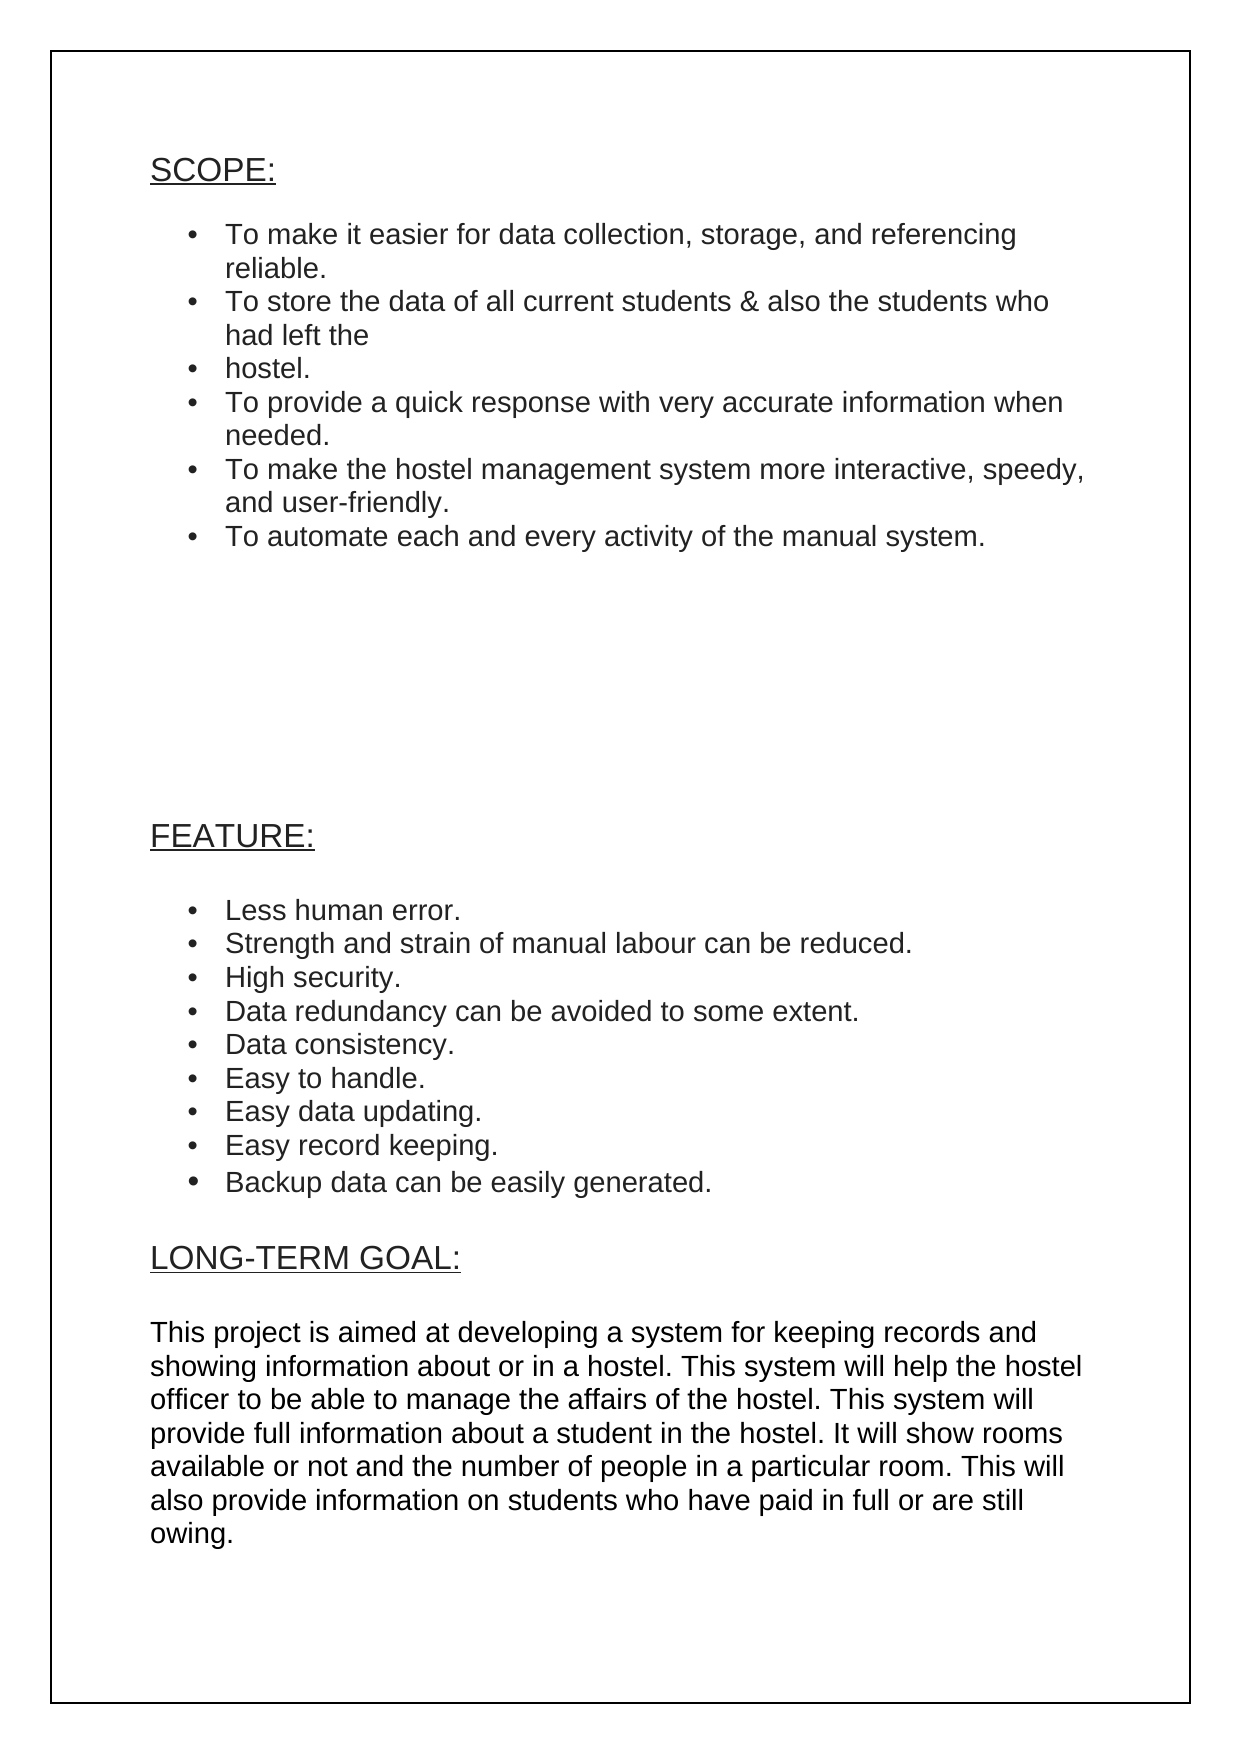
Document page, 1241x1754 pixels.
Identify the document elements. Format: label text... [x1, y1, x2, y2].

list Backup data can be easily generated. [187, 1161, 1090, 1200]
list To make it easier for data collection, storage, and referencing reliable. [187, 217, 1090, 284]
list hostel. [187, 351, 1090, 385]
list To automate each and every activity of the manual system. [187, 519, 1090, 553]
text LONG-TERM GOAL: [150, 1238, 1090, 1277]
text SCOPE: [150, 150, 1090, 188]
list To store the data of all current students & also the students who had left the [187, 284, 1090, 351]
list Strength and strain of manual labour can be reduced. [187, 927, 1090, 960]
list Data consistency. [187, 1027, 1090, 1061]
list Easy record keeping. [187, 1128, 1090, 1161]
list To provide a quick response with very accurate information when needed. [187, 385, 1090, 452]
list Data redundancy can be avoided to some extent. [187, 994, 1090, 1027]
list High security. [187, 960, 1090, 994]
list To make the hostel management system more interactive, speedy, and user-friendly. [187, 452, 1090, 519]
list Easy data updating. [187, 1094, 1090, 1128]
text This project is aimed at developing a system for keeping records and showing information about or in a hostel. This system will help the hostel officer to be able to manage the affairs of the hostel. This system will provide full information about a student in the hostel. It will show rooms available or not and the number of people in a particular room. This will also provide information on students who have paid in full or are still owing. [234, 1315, 1090, 1550]
list Easy to handle. [187, 1061, 1090, 1094]
text FEATURE: [150, 816, 1090, 854]
list Less human error. [187, 893, 1090, 927]
